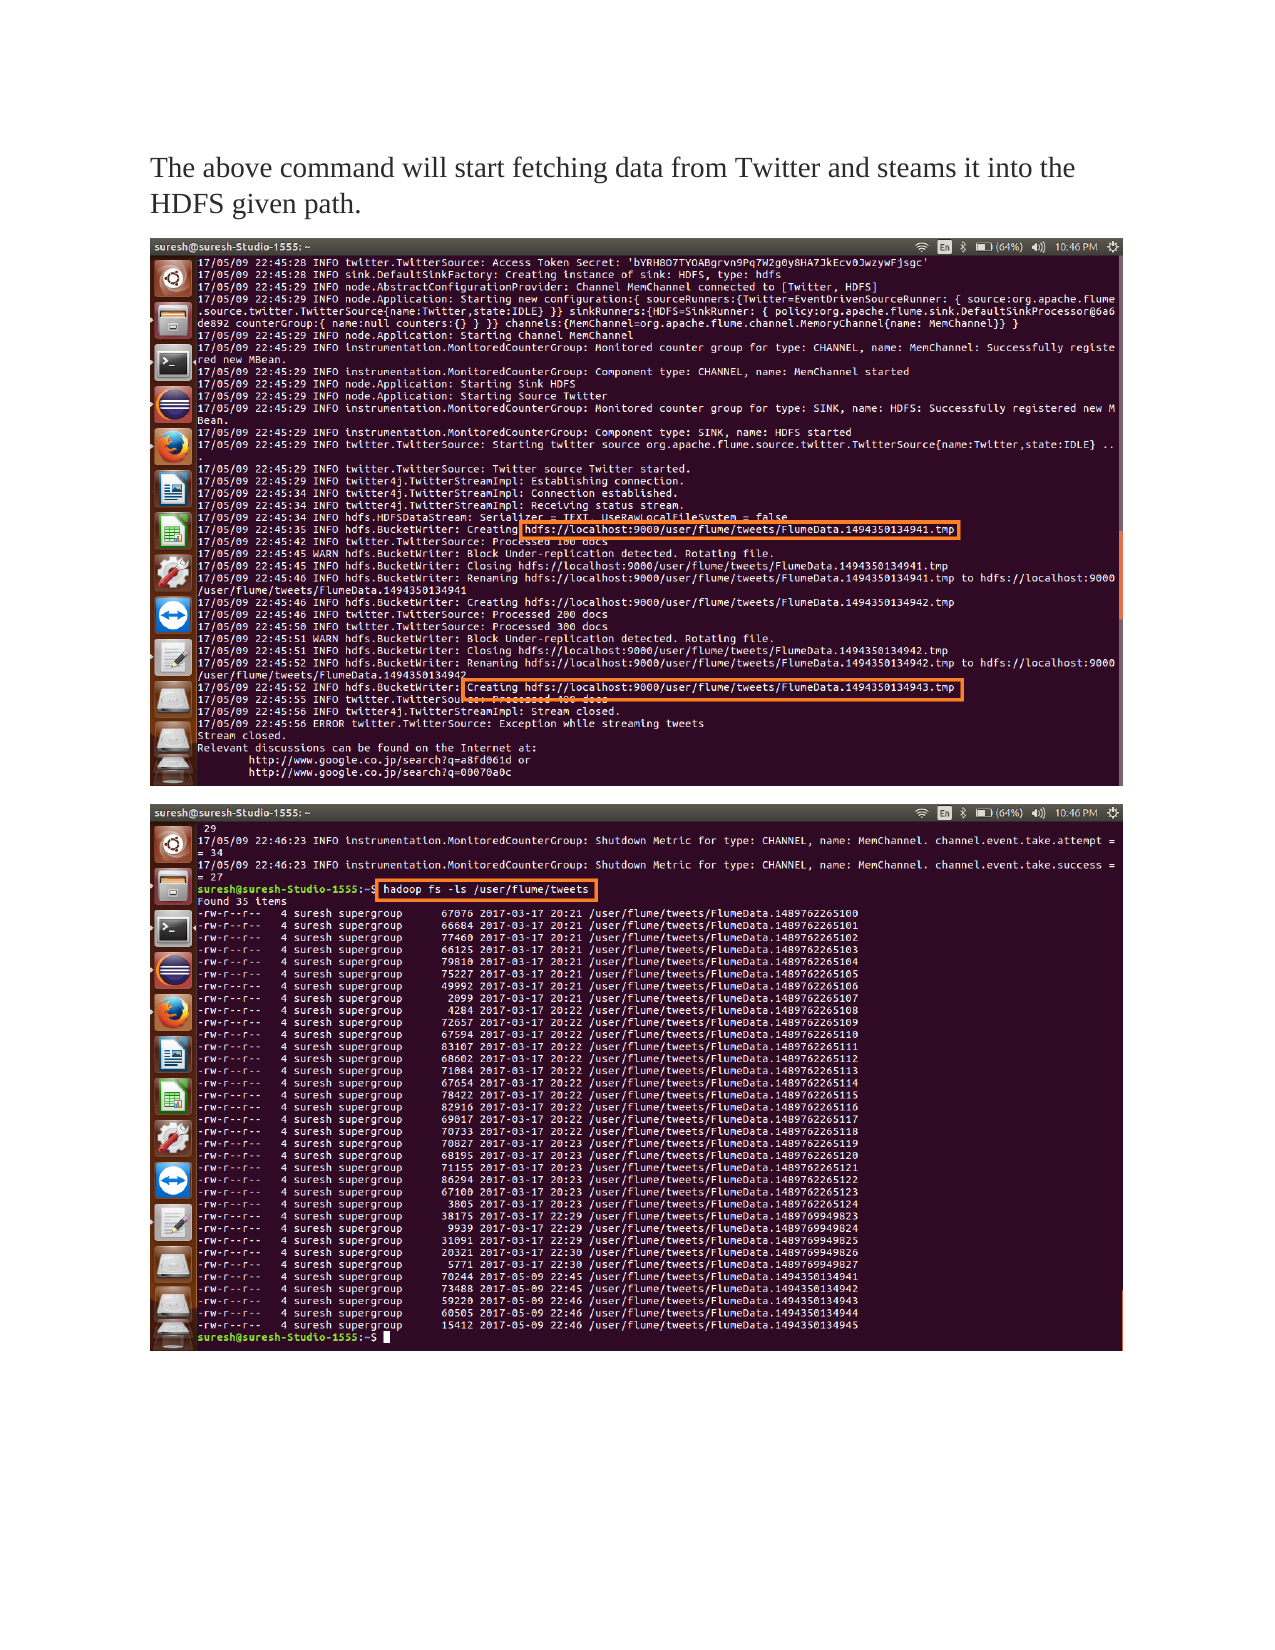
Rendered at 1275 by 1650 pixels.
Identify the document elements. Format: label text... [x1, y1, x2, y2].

text The above command will start fetching data from Twitter and steams it into the HDFS given path. [150, 150, 1125, 220]
picture [150, 238, 1123, 786]
picture [150, 804, 1123, 1351]
